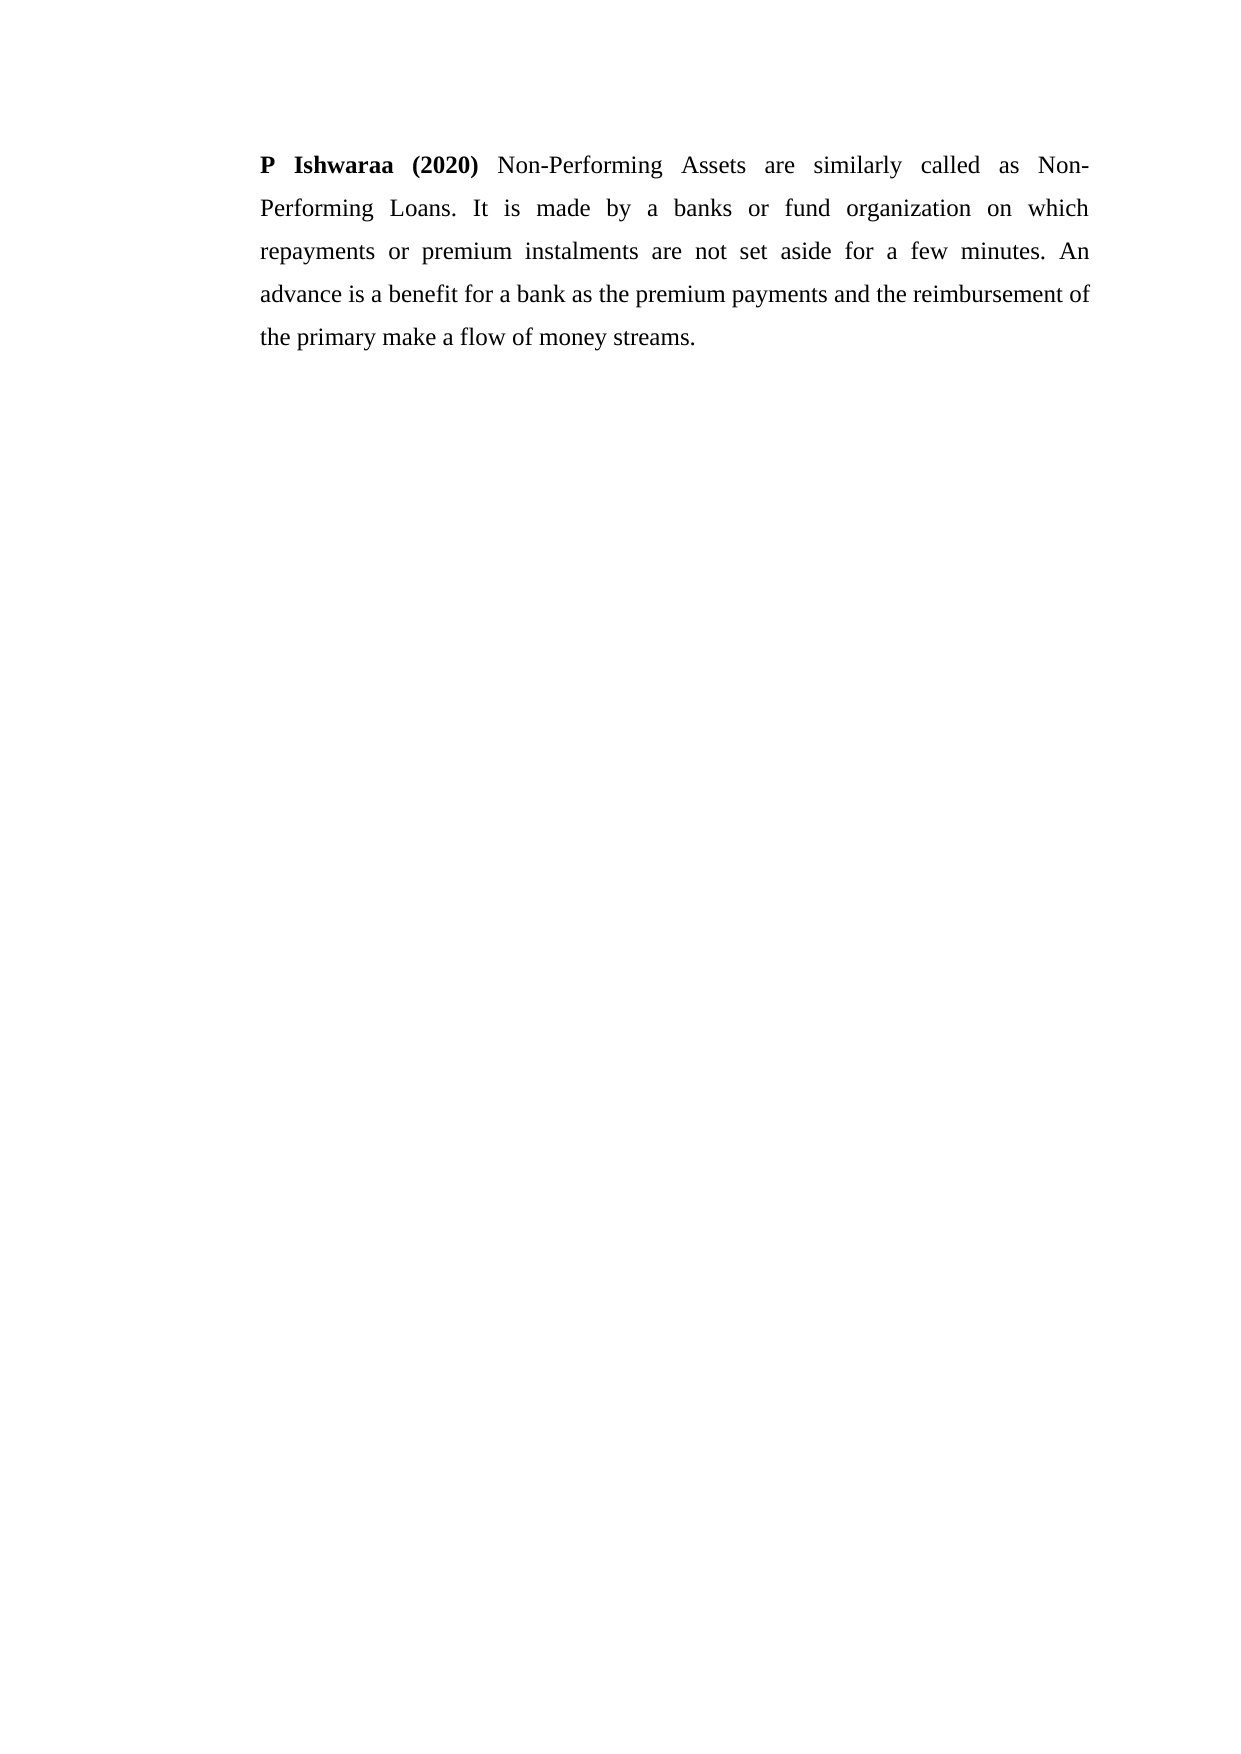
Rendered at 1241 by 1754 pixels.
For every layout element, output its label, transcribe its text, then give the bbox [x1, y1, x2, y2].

subtitle P Ishwaraa (2020) Non-Performing Assets are similarly called as Non-Performing Loans. It is made by a banks or fund organization on which repayments or premium instalments are not set aside for a few minutes. An advance is a benefit for a bank as the premium payments and the reimbursement of the primary make a flow of money streams. [260, 150, 1090, 351]
